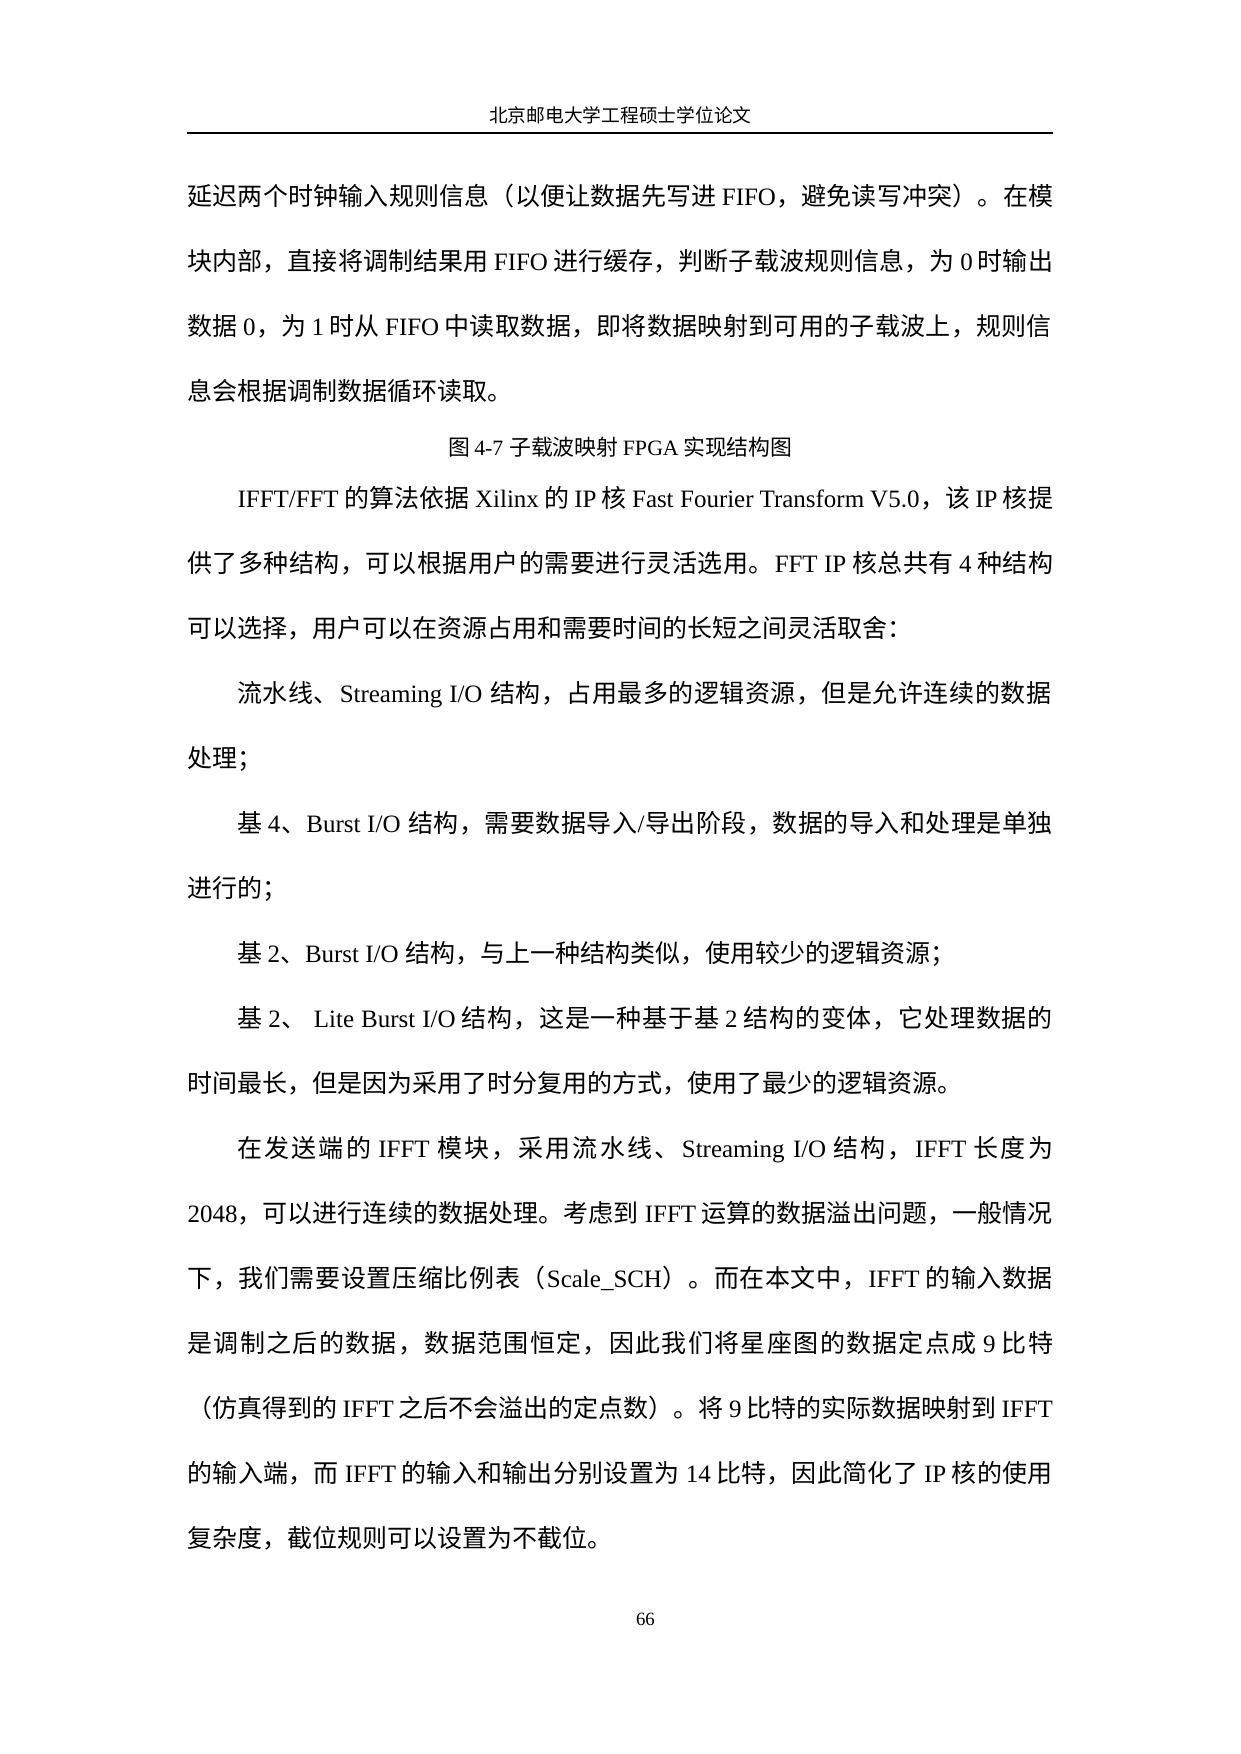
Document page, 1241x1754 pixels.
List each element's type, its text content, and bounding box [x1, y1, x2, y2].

text 基4、Burst I/O 结构，需要数据导入/导出阶段，数据的导入和处理是单独进行的； [187, 789, 1053, 919]
text 基2、Burst I/O 结构，与上一种结构类似，使用较少的逻辑资源； [187, 919, 1053, 984]
text 基2、 Lite Burst I/O结构，这是一种基于基2结构的变体，它处理数据的时间最长，但是因为采用了时分复用的方式，使用了最少的逻辑资源。 [187, 984, 1053, 1114]
text IFFT/FFT的算法依据Xilinx的IP核Fast Fourier Transform V5.0，该IP核提供了多种结构，可以根据用户的需要进行灵活选用。FFT IP核总共有4种结构可以选择，用户可以在资源占用和需要时间的长短之间灵活取舍： [187, 464, 1053, 659]
text 图4-7 子载波映射FPGA实现结构图 [187, 422, 1053, 464]
text 流水线、Streaming I/O 结构，占用最多的逻辑资源，但是允许连续的数据处理； [187, 659, 1053, 789]
text 在发送端的IFFT模块，采用流水线、Streaming I/O结构，IFFT长度为2048，可以进行连续的数据处理。考虑到IFFT运算的数据溢出问题，一般情况下，我们需要设置压缩比例表（Scale_SCH）。而在本文中，IFFT的输入数据是调制之后的数据，数据范围恒定，因此我们将星座图的数据定点成9比特（仿真得到的IFFT之后不会溢出的定点数）。将9比特的实际数据映射到IFFT的输入端，而IFFT的输入和输出分别设置为14比特，因此简化了IP核的使用复杂度，截位规则可以设置为不截位。 [187, 1114, 1053, 1569]
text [187, 162, 1053, 422]
